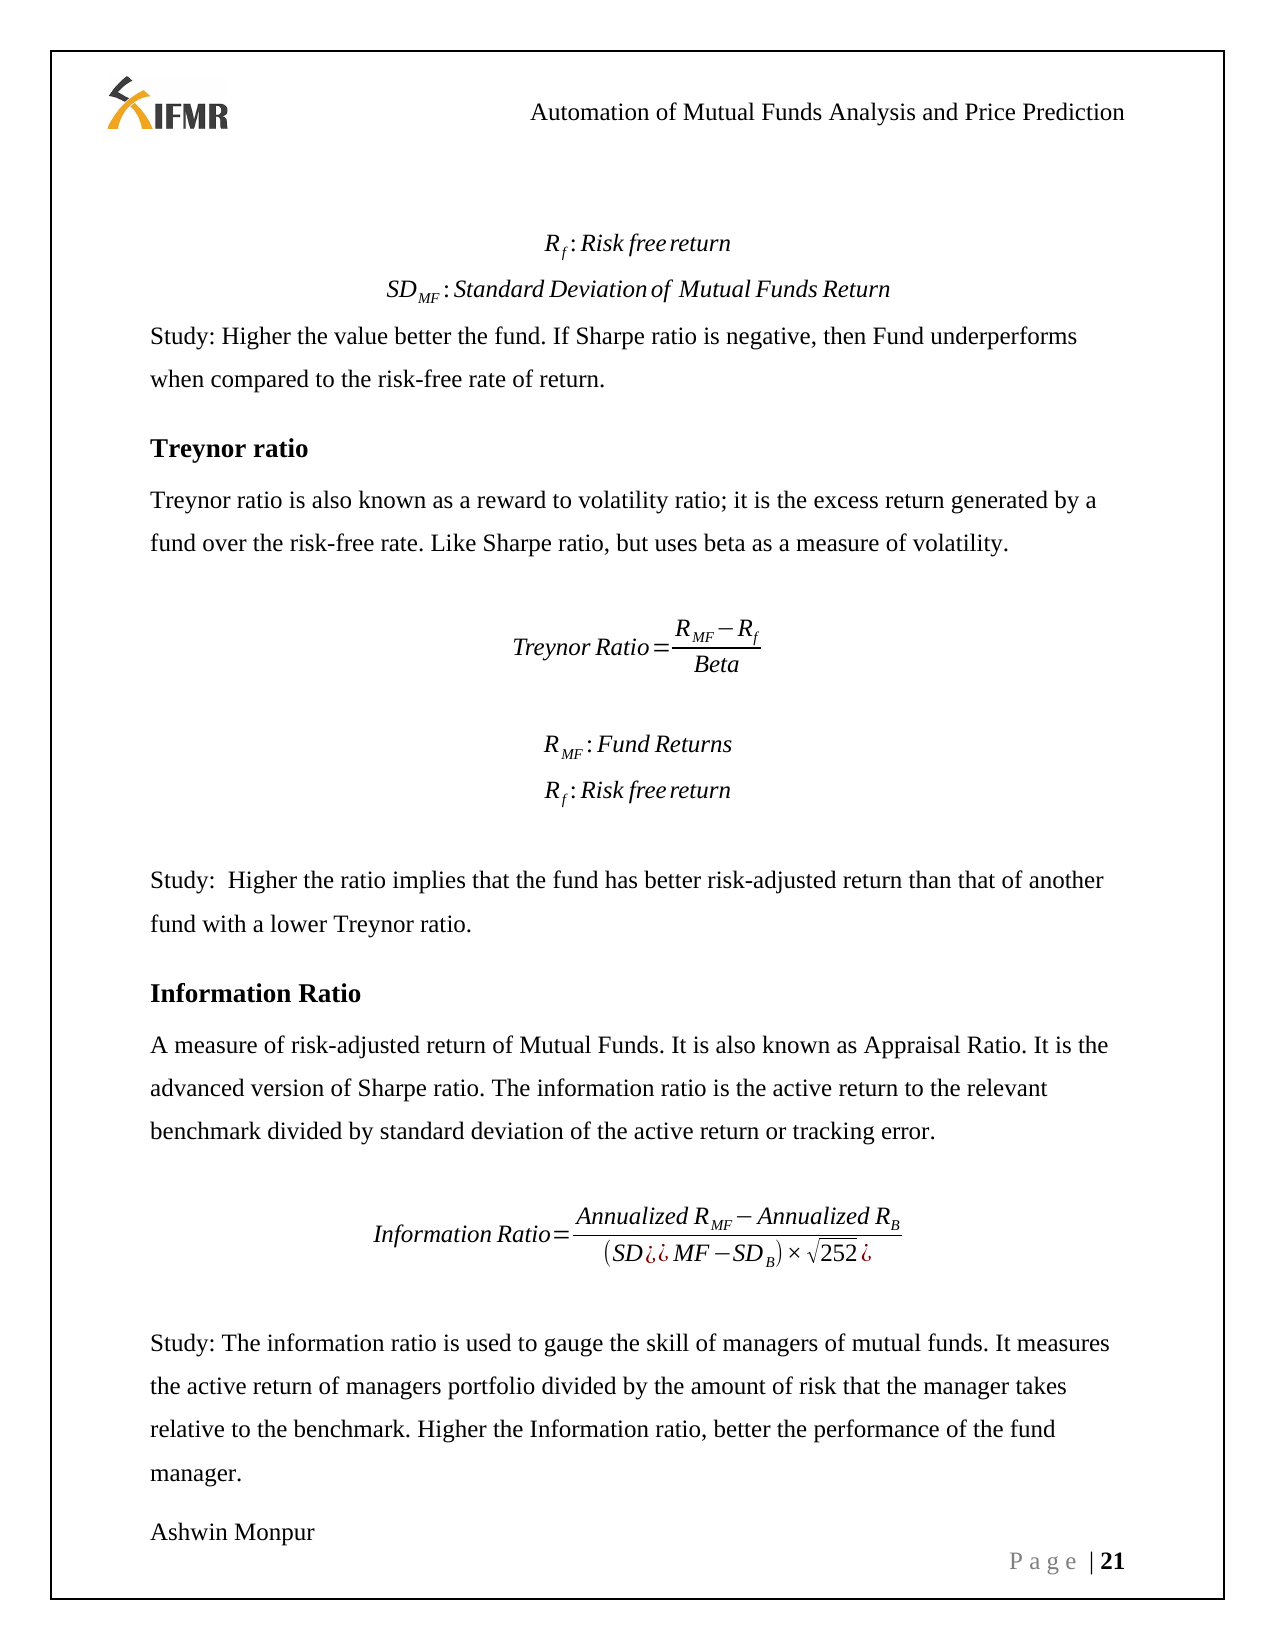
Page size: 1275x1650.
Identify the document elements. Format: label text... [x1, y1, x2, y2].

text Study: Higher the ratio implies that the fund has better risk-adjusted return than that of another fund with a lower Treynor ratio. [150, 866, 1125, 937]
subtitle Information Ratio [150, 977, 1125, 1008]
picture [107, 76, 228, 129]
text A measure of risk-adjusted return of Mutual Funds. It is also known as Appraisal Ratio. It is the advanced version of Sharpe ratio. The information ratio is the active return to the relevant benchmark divided by standard deviation of the active return or tracking error. [150, 1030, 1125, 1145]
text Study: The information ratio is used to gauge the skill of managers of mutual funds. It measures the active return of managers portfolio divided by the amount of risk that the manager takes relative to the benchmark. Higher the Information ratio, better the performance of the fund manager. [150, 1328, 1125, 1486]
subtitle Treynor ratio [150, 432, 1125, 463]
text Treynor ratio is also known as a reward to volatility ratio; it is the excess return generated by a fund over the risk-free rate. Like Sharpe ratio, but uses beta as a measure of volatility. [150, 485, 1125, 557]
text Study: Higher the value better the fund. If Sharpe ratio is negative, then Fund underperforms when compared to the risk-free rate of return. [150, 321, 1125, 393]
